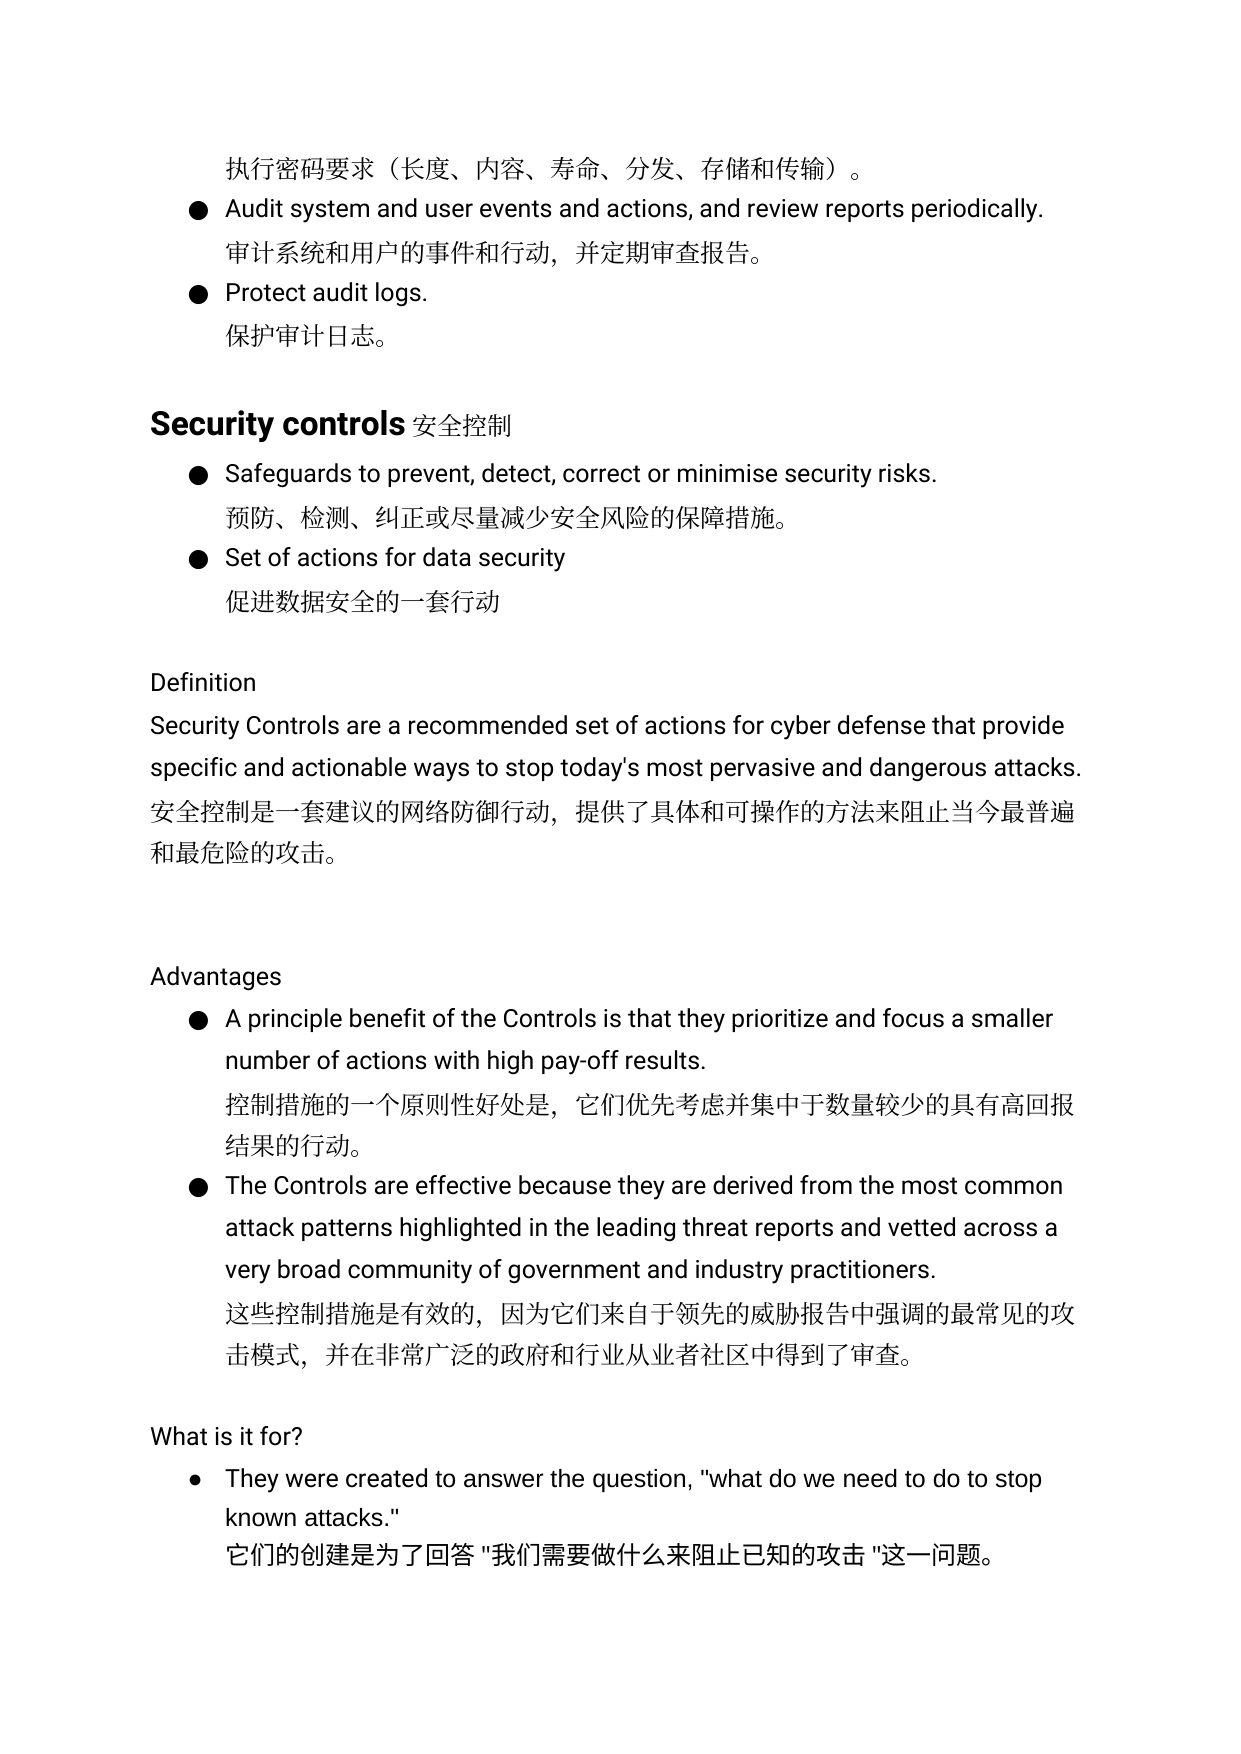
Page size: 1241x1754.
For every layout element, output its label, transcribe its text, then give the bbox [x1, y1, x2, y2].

list Protect audit logs. [187, 275, 1090, 311]
text 审计系统和用户的事件和行动，并定期审查报告。 [225, 233, 1090, 269]
list Set of actions for data security [187, 540, 1090, 577]
text 执行密码要求（长度、内容、寿命、分发、存储和传输）。 [225, 150, 1090, 186]
list They were created to answer the question, "what do we need to do to stop known attacks." [187, 1462, 1090, 1531]
text What is it for? [150, 1419, 1090, 1456]
text Security Controls are a recommended set of actions for cyber defense that provide specific and actionable ways to stop today's most pervasive and dangerous attacks. [150, 708, 1090, 787]
text 预防、检测、纠正或尽量减少安全风险的保障措施。 [225, 499, 1090, 535]
text 控制措施的一个原则性好处是，它们优先考虑并集中于数量较少的具有高回报结果的行动。 [225, 1086, 1090, 1163]
text 安全控制是一套建议的网络防御行动，提供了具体和可操作的方法来阻止当今最普遍和最危险的攻击。 [150, 792, 1090, 869]
text 促进数据安全的一套行动 [225, 582, 1090, 618]
text 保护审计日志。 [225, 317, 1090, 353]
text Security controls 安全控制 [150, 400, 1090, 449]
list Audit system and user events and actions, and review reports periodically. [187, 191, 1090, 228]
text 这些控制措施是有效的，因为它们来自于领先的威胁报告中强调的最常见的攻击模式，并在非常广泛的政府和行业从业者社区中得到了审查。 [225, 1295, 1090, 1372]
list The Controls are effective because they are derived from the most common attack patterns highlighted in the leading threat reports and vetted across a very broad community of government and industry practitioners. [187, 1168, 1090, 1289]
list A principle benefit of the Controls is that they prioritize and focus a smaller number of actions with high pay-off results. [187, 1001, 1090, 1080]
list Safeguards to prevent, detect, correct or minimise security risks. [187, 457, 1090, 493]
text Advantages [150, 959, 1090, 996]
text Definition [150, 666, 1090, 702]
text 它们的创建是为了回答 "我们需要做什么来阻止已知的攻击 "这一问题。 [225, 1536, 1090, 1572]
